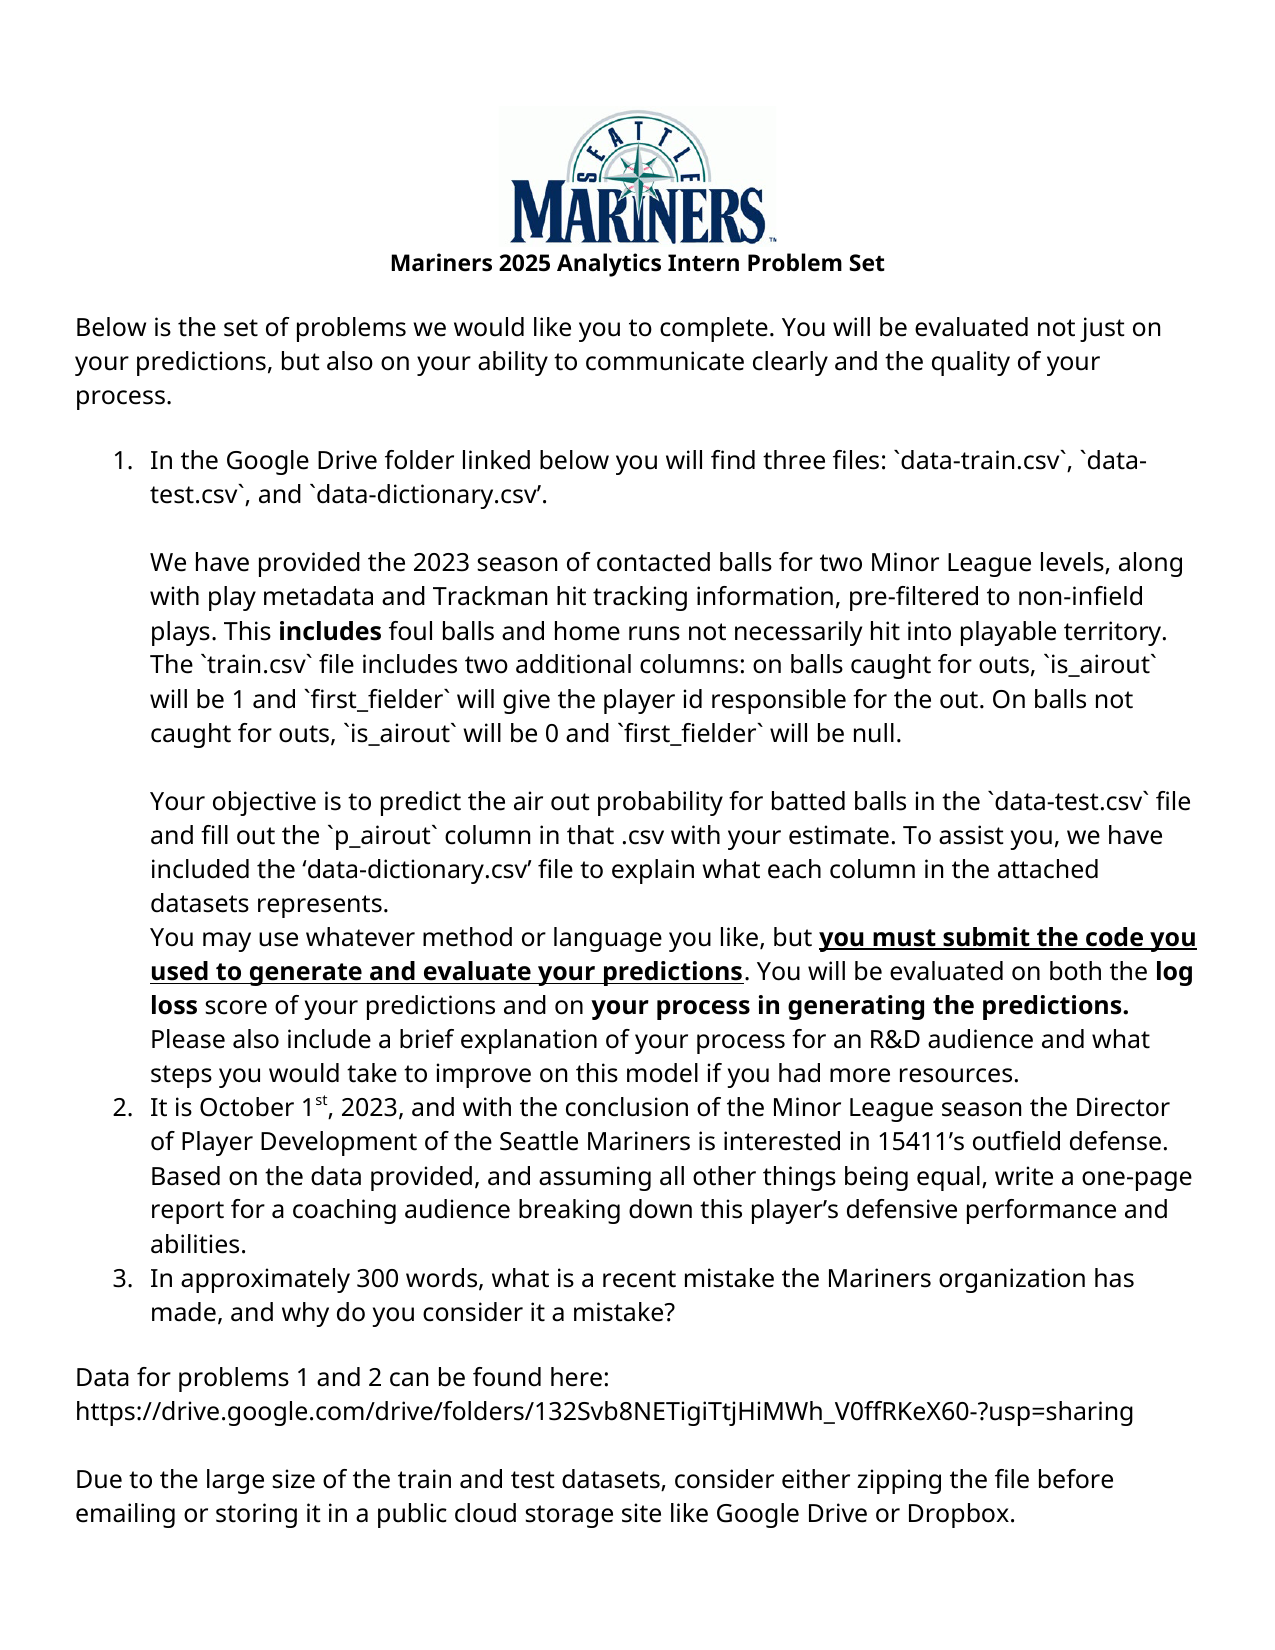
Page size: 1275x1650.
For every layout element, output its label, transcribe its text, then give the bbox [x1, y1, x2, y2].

list It is October 1st, 2023, and with the conclusion of the Minor League season the Director of Player Development of the Seattle Mariners is interested in 15411’s outfield defense. Based on the data provided, and assuming all other things being equal, write a one-page report for a coaching audience breaking down this player’s defensive performance and abilities. [112, 1090, 1200, 1260]
text Due to the large size of the train and test datasets, consider either zipping the file before emailing or storing it in a public cloud storage site like Google Drive or Dropbox. [75, 1462, 1200, 1530]
text Data for problems 1 and 2 can be found here: https://drive.google.com/drive/folders/132Svb8NETigiTtjHiMWh_V0ffRKeX60-?usp=sharing [75, 1360, 1200, 1428]
text Your objective is to predict the air out probability for batted balls in the `data-test.csv` file and fill out the `p_airout` column in that .csv with your estimate. To assist you, we have included the ‘data-dictionary.csv’ file to explain what each column in the attached datasets represents. [150, 783, 1200, 920]
text Mariners 2025 Analytics Intern Problem Set [75, 247, 1200, 278]
text You may use whatever method or language you like, but you must submit the code you used to generate and evaluate your predictions. You will be evaluated on both the log loss score of your predictions and on your process in generating the predictions. Please also include a brief explanation of your process for an R&D audience and what steps you would take to improve on this model if you had more resources. [150, 920, 1200, 1090]
text Below is the set of problems we would like you to complete. You will be evaluated not just on your predictions, but also on your ability to communicate clearly and the quality of your process. [75, 309, 1200, 412]
list In approximately 300 words, what is a recent mistake the Mariners organization has made, and why do you consider it a mistake? [112, 1260, 1200, 1328]
text We have provided the 2023 season of contacted balls for two Minor League levels, along with play metadata and Trackman hit tracking information, pre-filtered to non-infield plays. This includes foul balls and home runs not necessarily hit into playable territory. The `train.csv` file includes two additional columns: on balls caught for outs, `is_airout` will be 1 and `first_fielder` will give the player id responsible for the out. On balls not caught for outs, `is_airout` will be 0 and `first_fielder` will be null. [150, 545, 1200, 749]
list In the Google Drive folder linked below you will find three files: `data-train.csv`, `data-test.csv`, and `data-dictionary.csv’. [112, 443, 1200, 511]
